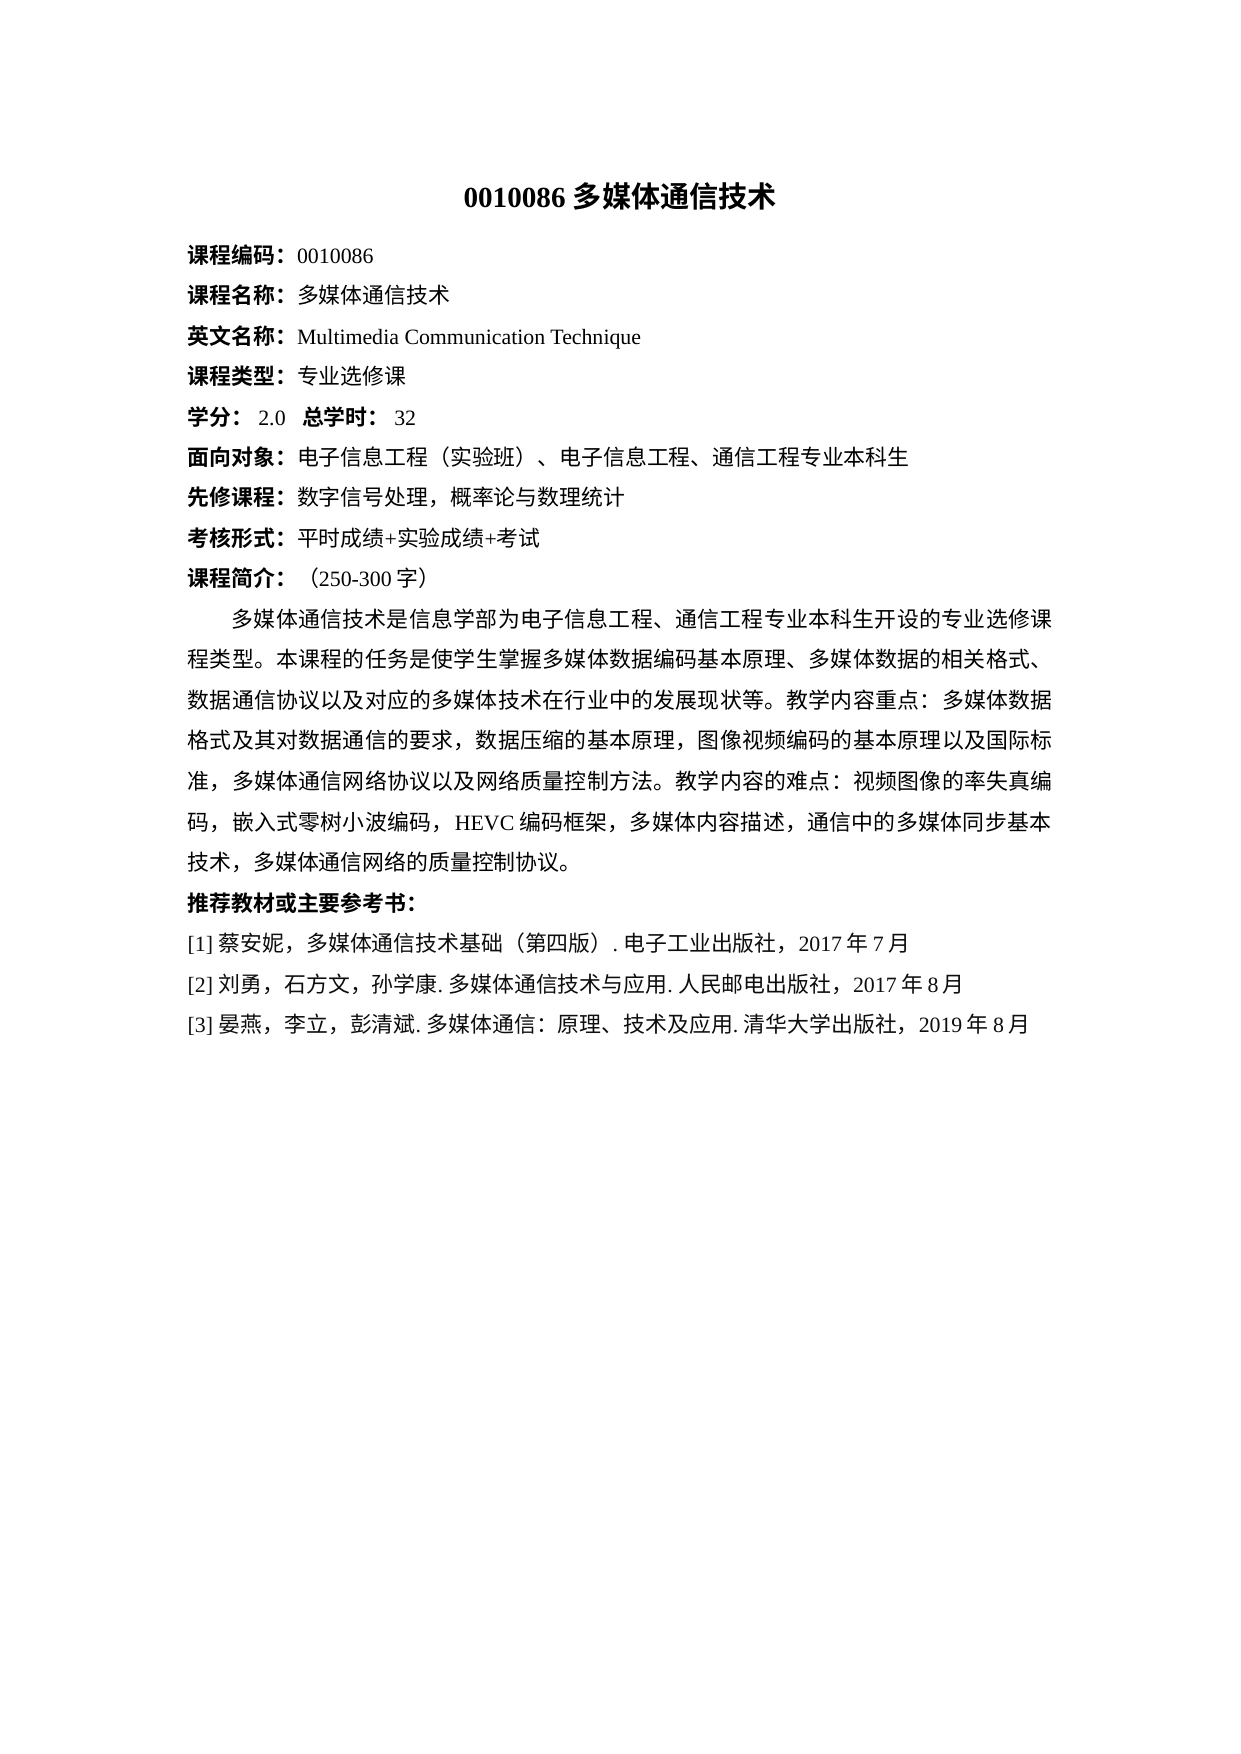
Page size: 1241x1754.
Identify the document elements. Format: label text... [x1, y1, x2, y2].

text 学分： 2.0 总学时： 32 [187, 399, 1053, 432]
text 多媒体通信技术是信息学部为电子信息工程、通信工程专业本科生开设的专业选修课程类型。本课程的任务是使学生掌握多媒体数据编码基本原理、多媒体数据的相关格式、数据通信协议以及对应的多媒体技术在行业中的发展现状等。教学内容重点：多媒体数据格式及其对数据通信的要求，数据压缩的基本原理，图像视频编码的基本原理以及国际标准，多媒体通信网络协议以及网络质量控制方法。教学内容的难点：视频图像的率失真编码，嵌入式零树小波编码，HEVC编码框架，多媒体内容描述，通信中的多媒体同步基本技术，多媒体通信网络的质量控制协议。 [187, 601, 1053, 877]
text 课程名称：多媒体通信技术 [187, 278, 1053, 310]
text [2] 刘勇，石方文，孙学康. 多媒体通信技术与应用. 人民邮电出版社，2017年8月 [187, 966, 1053, 999]
text 面向对象：电子信息工程（实验班）、电子信息工程、通信工程专业本科生 [187, 439, 1053, 472]
text [3] 晏燕，李立，彭清斌. 多媒体通信：原理、技术及应用. 清华大学出版社，2019年8月 [187, 1007, 1053, 1039]
text [1] 蔡安妮，多媒体通信技术基础（第四版）. 电子工业出版社，2017年7月 [187, 926, 1053, 958]
title 0010086 多媒体通信技术 [187, 162, 1053, 227]
text 课程简介：（250-300字） [187, 561, 1053, 593]
text 先修课程：数字信号处理，概率论与数理统计 [187, 480, 1053, 512]
text 考核形式：平时成绩+实验成绩+考试 [187, 520, 1053, 553]
text 课程类型：专业选修课 [187, 359, 1053, 391]
text 课程编码：0010086 [187, 237, 1053, 270]
text 推荐教材或主要参考书： [187, 885, 1053, 918]
text 英文名称：Multimedia Communication Technique [187, 318, 1053, 351]
